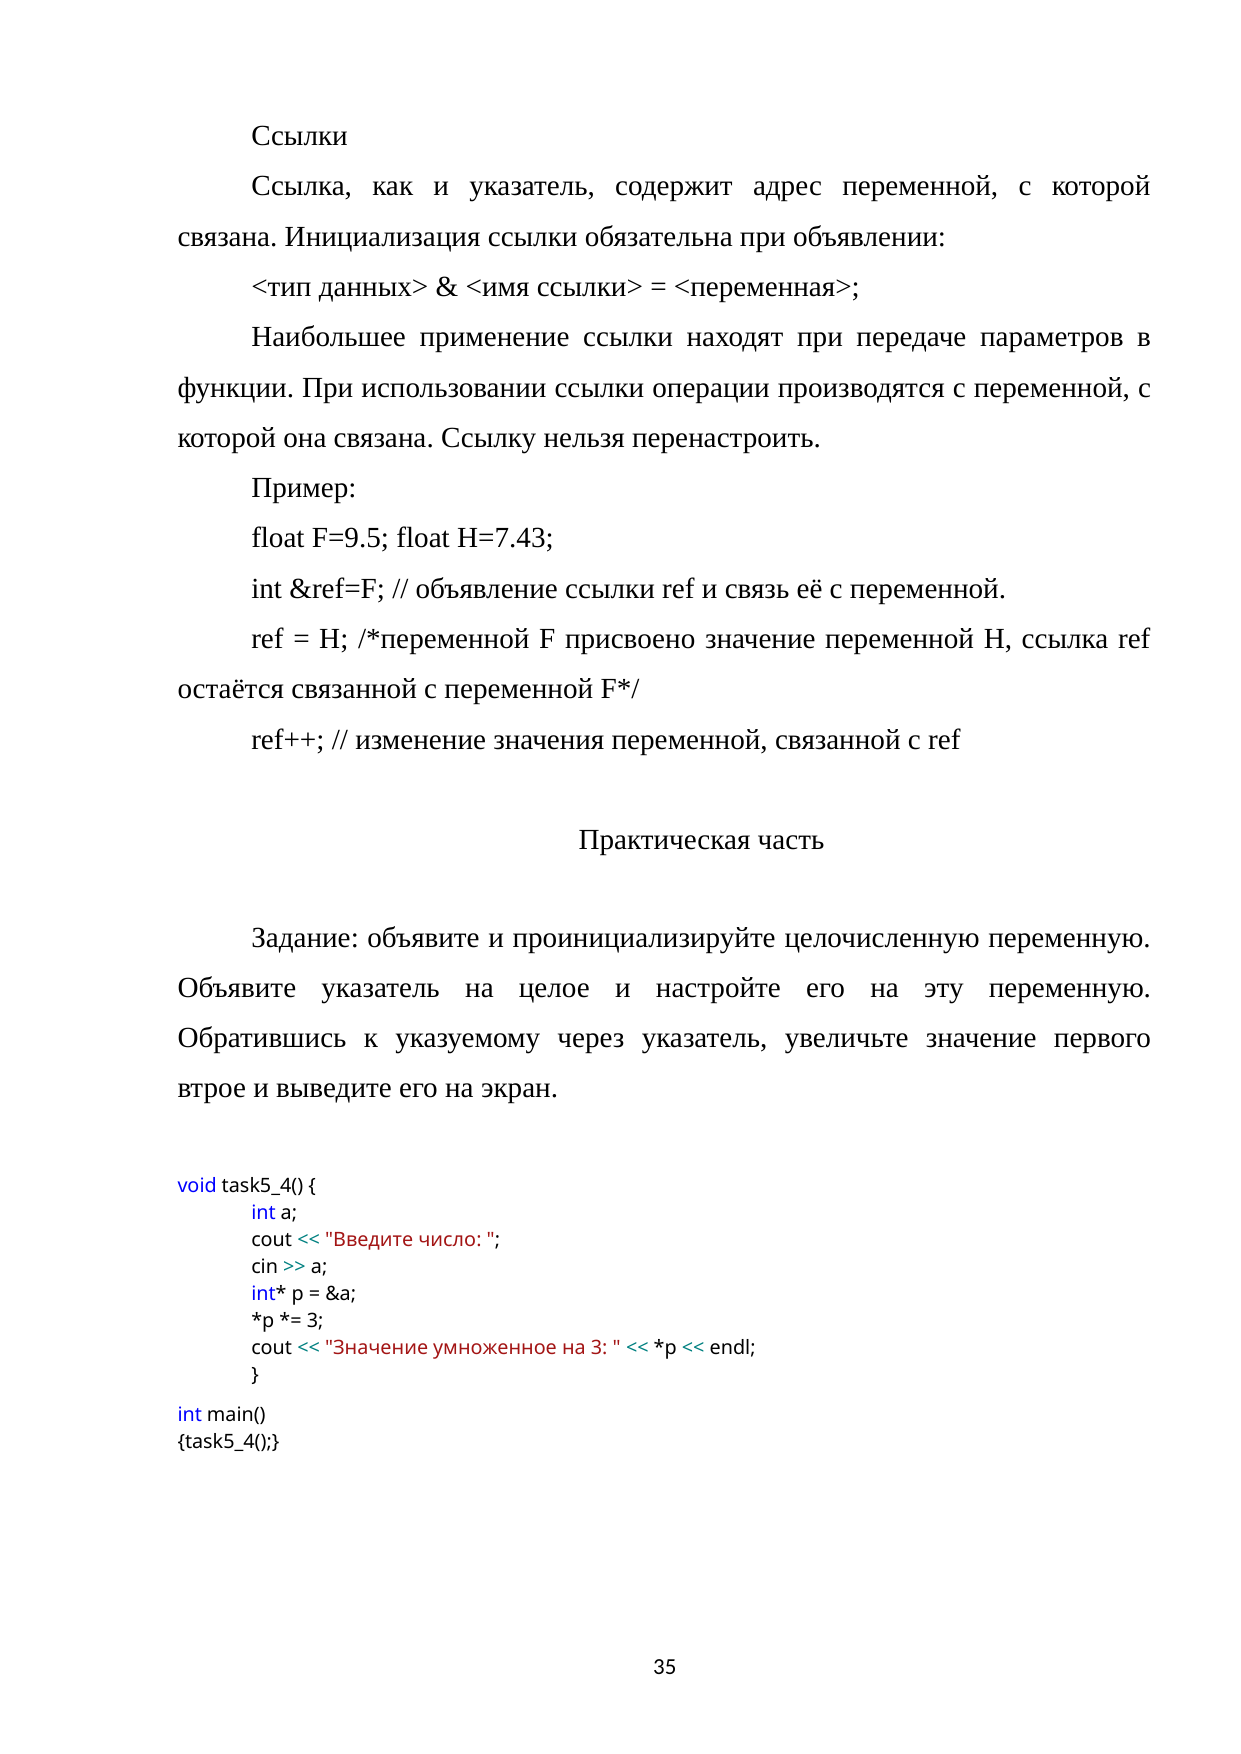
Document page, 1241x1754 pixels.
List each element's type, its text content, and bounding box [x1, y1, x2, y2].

text Наибольшее применение ссылки находят при передаче параметров в функции. При использовании ссылки операции производятся с переменной, с которой она связана. Ссылку нельзя перенастроить. [177, 319, 1152, 453]
text int &ref=F; // объявление ссылки ref и связь её с переменной. [177, 571, 1152, 604]
text void task5_4() { [177, 1171, 1152, 1198]
subtitle Практическая часть [177, 822, 1152, 856]
text int* p = &a; [177, 1279, 1152, 1306]
text Задание: объявите и проинициализируйте целочисленную переменную. Объявите указатель на целое и настройте его на эту переменную. Обратившись к указуемому через указатель, увеличьте значение первого втрое и выведите его на экран. [177, 920, 1152, 1104]
text Ссылка, как и указатель, содержит адрес переменной, с которой связана. Инициализация ссылки обязательна при объявлении: [177, 168, 1152, 252]
text *p *= 3; [177, 1306, 1152, 1333]
text ref = H; /*переменной F присвоено значение переменной H, ссылка ref остаётся связанной с переменной F*/ [177, 621, 1152, 705]
text int main() [177, 1401, 1152, 1427]
text Пример: [177, 470, 1152, 504]
text {task5_4();} [177, 1427, 1152, 1454]
text <тип данных> & <имя ссылки> = <переменная>; [177, 269, 1152, 303]
text Ссылки [177, 118, 1152, 152]
text cout << "Введите число: "; [177, 1225, 1152, 1252]
text float F=9.5; float H=7.43; [177, 521, 1152, 554]
text ref++; // изменение значения переменной, связанной с ref [177, 722, 1152, 755]
text int a; [177, 1198, 1152, 1225]
text cin >> a; [177, 1252, 1152, 1279]
text cout << "Значение умноженное на 3: " << *p << endl; [177, 1333, 1152, 1360]
text } [177, 1360, 1152, 1387]
